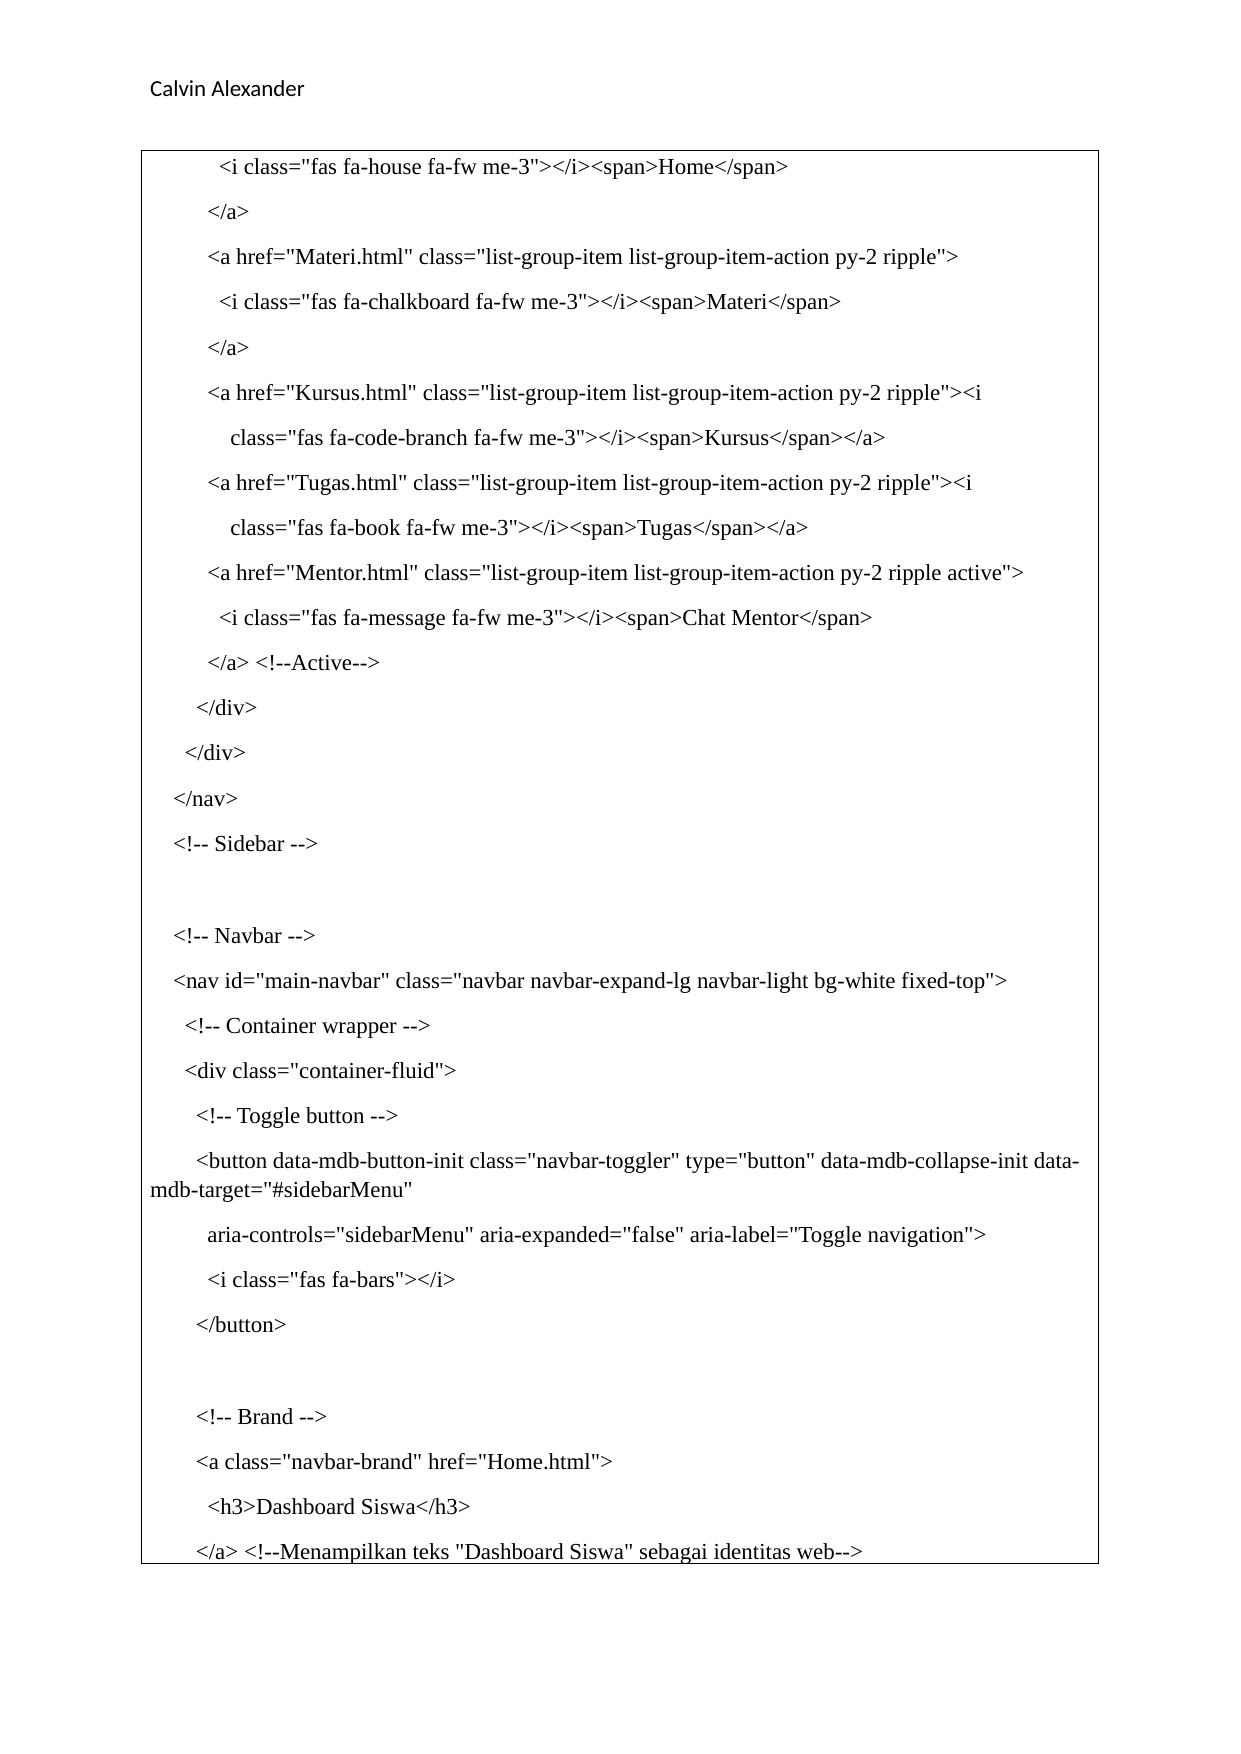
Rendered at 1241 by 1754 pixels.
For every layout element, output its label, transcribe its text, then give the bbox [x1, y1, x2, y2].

text <i class="fas fa-chalkboard fa-fw me-3"></i><span>Materi</span> [142, 285, 1098, 315]
text aria-controls="sidebarMenu" aria-expanded="false" aria-label="Toggle navigation"> [142, 1218, 1098, 1247]
text <i class="fas fa-bars"></i> [142, 1263, 1098, 1292]
text <nav id="main-navbar" class="navbar navbar-expand-lg navbar-light bg-white fixed-top"> [142, 964, 1098, 993]
text <a href="Kursus.html" class="list-group-item list-group-item-action py-2 ripple"><i [142, 376, 1098, 405]
text </button> [142, 1308, 1098, 1337]
text <!-- Sidebar --> [142, 827, 1098, 856]
text <!-- Container wrapper --> [142, 1009, 1098, 1038]
text </div> [142, 691, 1098, 721]
text <a class="navbar-brand" href="Home.html"> [142, 1445, 1098, 1474]
text <!-- Navbar --> [142, 918, 1098, 948]
text <div class="container-fluid"> [142, 1054, 1098, 1083]
text class="fas fa-code-branch fa-fw me-3"></i><span>Kursus</span></a> [142, 421, 1098, 450]
text <!-- Toggle button --> [142, 1099, 1098, 1128]
text <button data-mdb-button-init class="navbar-toggler" type="button" data-mdb-collapse-init data-mdb-target="#sidebarMenu" [142, 1144, 1098, 1202]
text </a> <!--Menampilkan teks "Dashboard Siswa" sebagai identitas web--> [142, 1535, 1098, 1563]
text </nav> [142, 781, 1098, 811]
text <!-- Brand --> [142, 1400, 1098, 1429]
text </div> [142, 736, 1098, 766]
text <a href="Materi.html" class="list-group-item list-group-item-action py-2 ripple"> [142, 240, 1098, 270]
text <h3>Dashboard Siswa</h3> [142, 1490, 1098, 1519]
text <a href="Mentor.html" class="list-group-item list-group-item-action py-2 ripple active"> [142, 556, 1098, 585]
text <i class="fas fa-message fa-fw me-3"></i><span>Chat Mentor</span> [142, 601, 1098, 631]
text </a> <!--Active--> [142, 646, 1098, 676]
text <i class="fas fa-house fa-fw me-3"></i><span>Home</span> [142, 151, 1098, 179]
text </a> [142, 195, 1098, 224]
text class="fas fa-book fa-fw me-3"></i><span>Tugas</span></a> [142, 511, 1098, 540]
text </a> [142, 330, 1098, 360]
text <a href="Tugas.html" class="list-group-item list-group-item-action py-2 ripple"><i [142, 466, 1098, 495]
